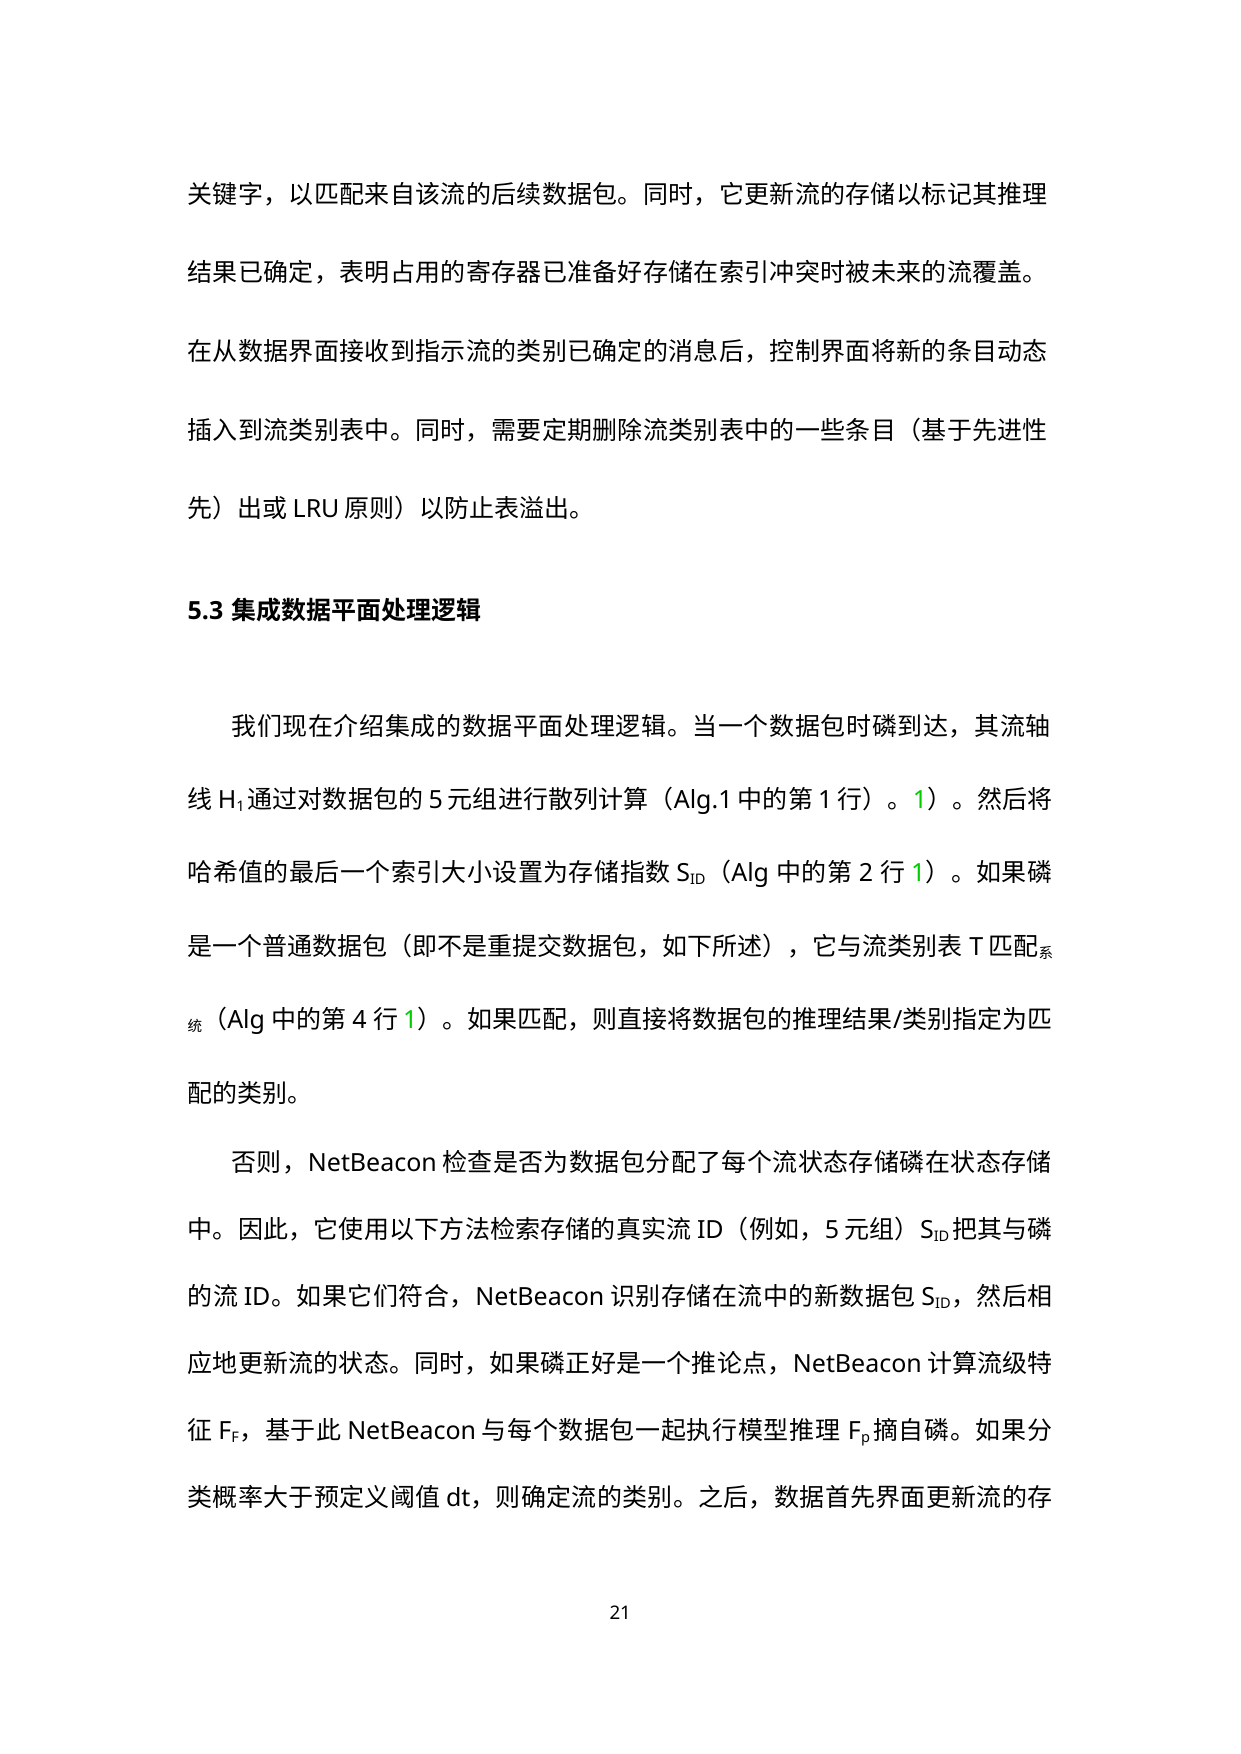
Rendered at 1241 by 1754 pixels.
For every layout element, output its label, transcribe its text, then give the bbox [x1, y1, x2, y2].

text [187, 1128, 1053, 1528]
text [187, 160, 1051, 539]
subtitle 5.3 集成数据平面处理逻辑 [187, 576, 1053, 641]
text 我们现在介绍集成的数据平面处理逻辑。当一个数据包时磷到达，其流轴线H1通过对数据包的5元组进行散列计算（Alg.1中的第1行）。1）。然后将哈希值的最后一个索引大小设置为存储指数SID（Alg 中的第 2 行1）。如果磷是一个普通数据包（即不是重提交数据包，如下所述），它与流类别表T匹配系统（Alg 中的第 4 行1）。如果匹配，则直接将数据包的推理结果/类别指定为匹配的类别。 [187, 692, 1053, 1124]
